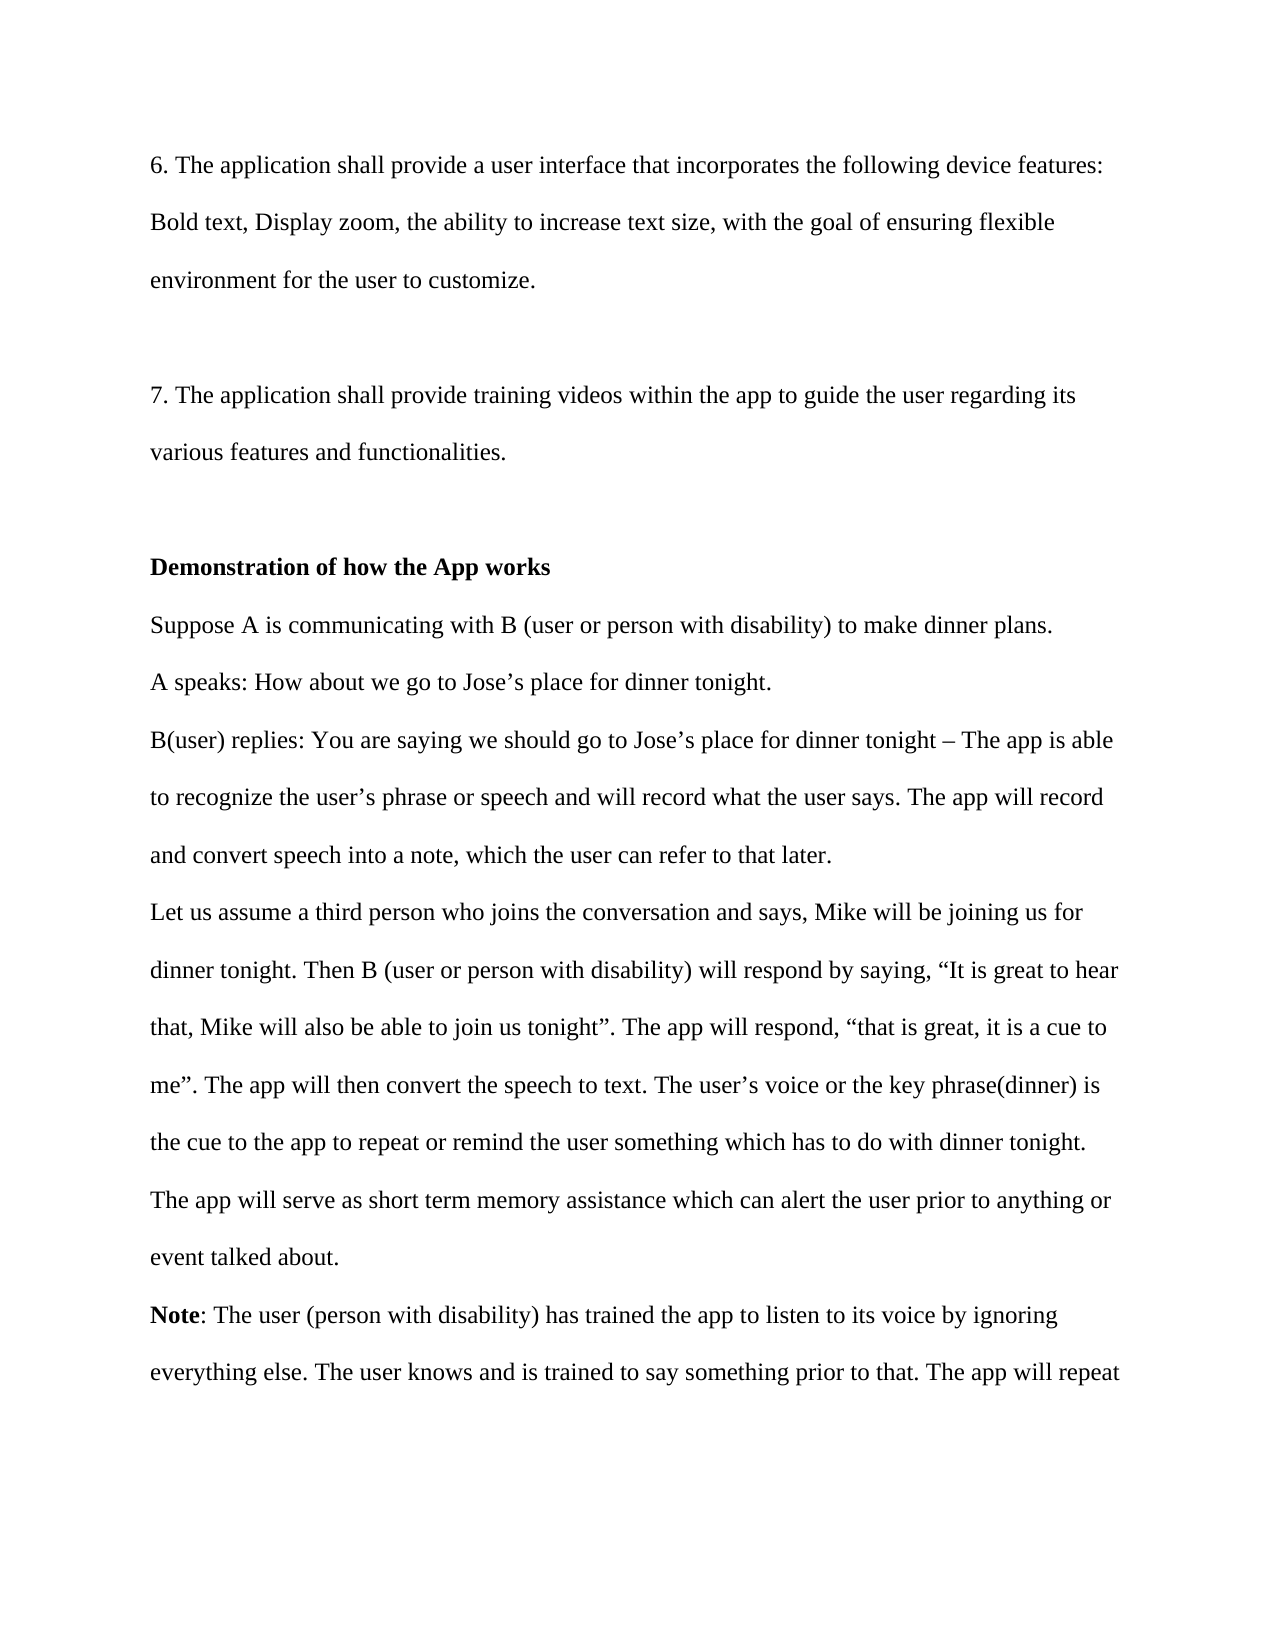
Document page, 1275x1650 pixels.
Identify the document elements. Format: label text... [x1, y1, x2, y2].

text Let us assume a third person who joins the conversation and says, Mike will be joining us for dinner tonight. Then B (user or person with disability) will respond by saying, “It is great to hear that, Mike will also be able to join us tonight”. The app will respond, “that is great, it is a cue to me”. The app will then convert the speech to text. The user’s voice or the key phrase(dinner) is the cue to the app to repeat or remind the user something which has to do with dinner tonight. The app will serve as short term memory assistance which can alert the user prior to anything or event talked about. [150, 897, 1125, 1271]
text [150, 1300, 1125, 1386]
text A speaks: How about we go to Jose’s place for dinner tonight. [150, 667, 1125, 696]
text Demonstration of how the App works [150, 552, 1125, 581]
text B(user) replies: You are saying we should go to Jose’s place for dinner tonight – The app is able to recognize the user’s phrase or speech and will record what the user says. The app will record and convert speech into a note, which the user can refer to that later. [150, 725, 1125, 869]
text Suppose A is communicating with B (user or person with disability) to make dinner plans. [150, 610, 1125, 639]
text 6. The application shall provide a user interface that incorporates the following device features: Bold text, Display zoom, the ability to increase text size, with the goal of ensuring flexible environment for the user to customize. [150, 150, 1125, 294]
text 7. The application shall provide training videos within the app to guide the user regarding its various features and functionalities. [150, 380, 1125, 466]
